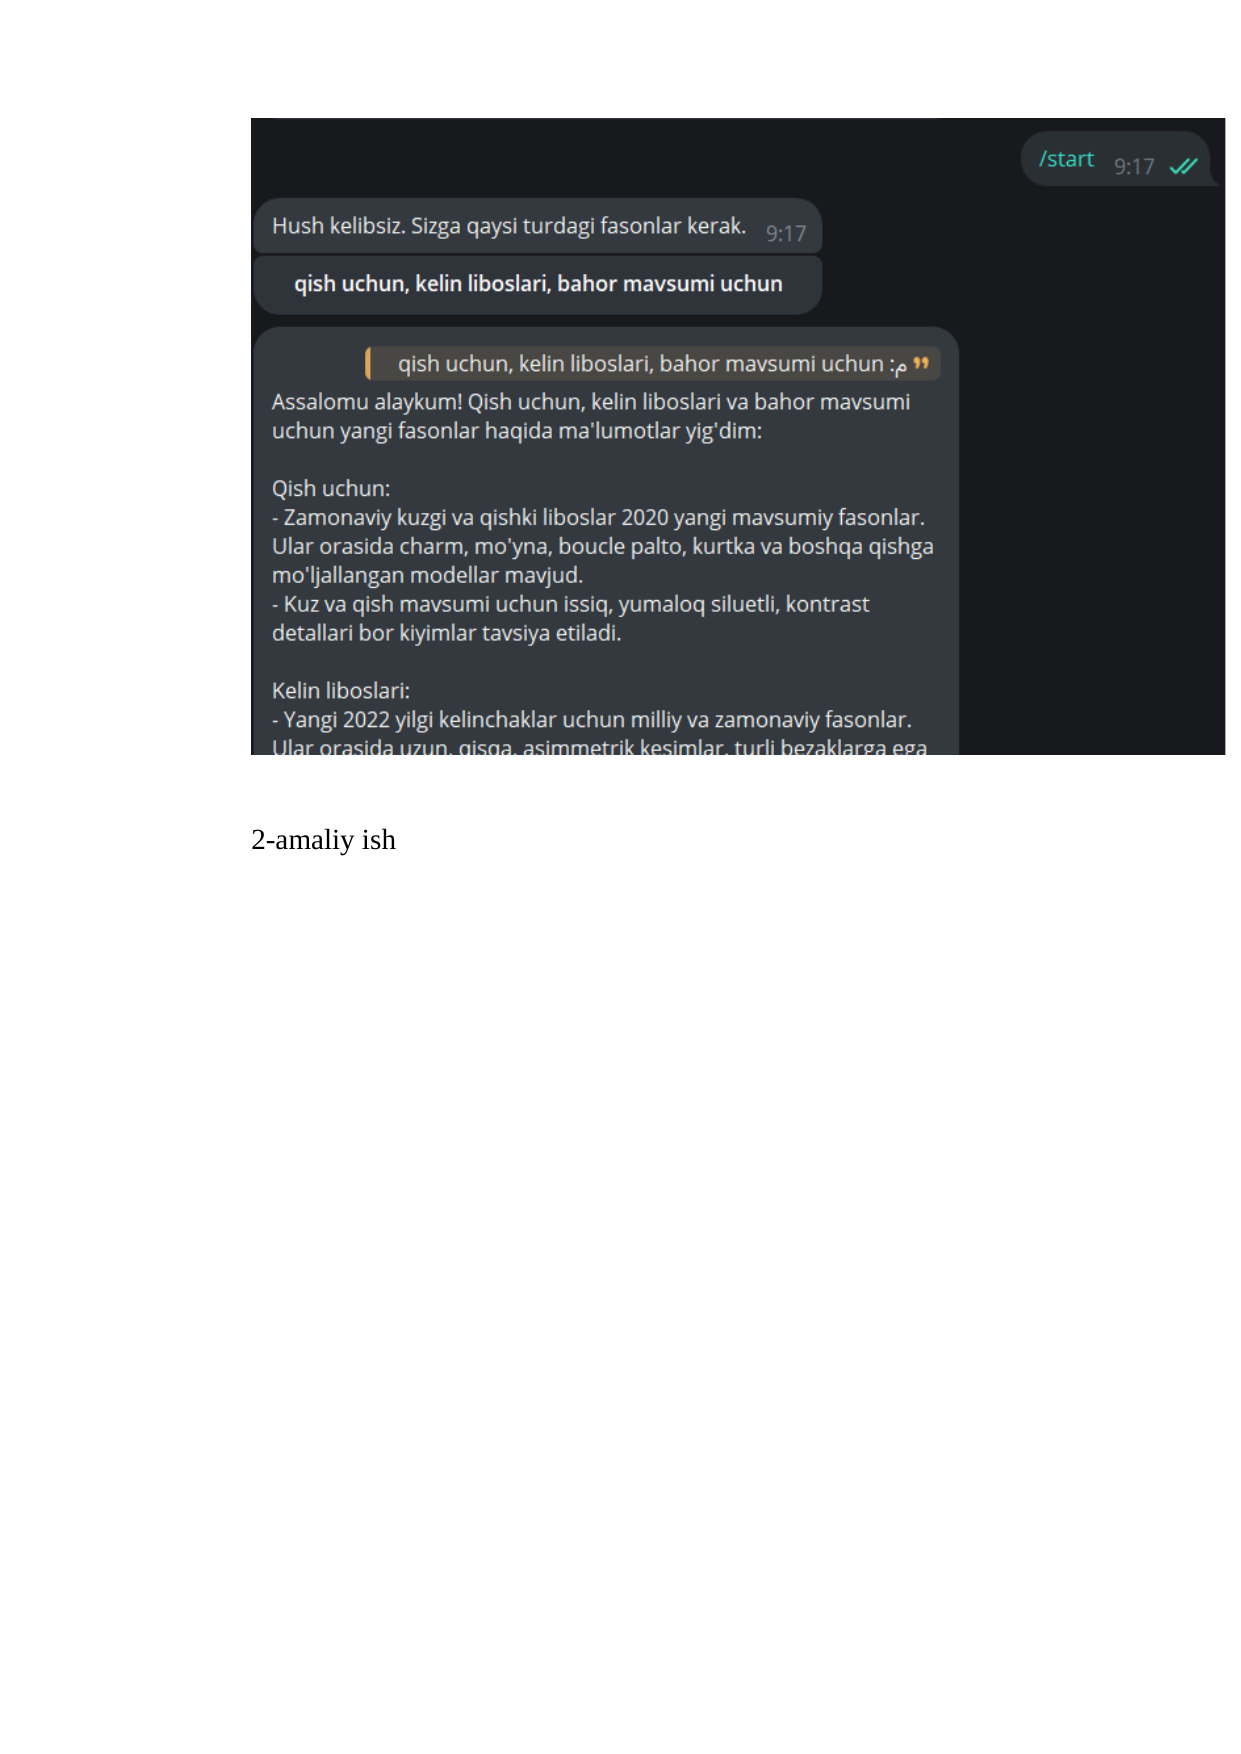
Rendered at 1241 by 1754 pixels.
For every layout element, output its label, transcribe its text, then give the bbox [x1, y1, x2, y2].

picture [251, 118, 1226, 755]
text 2-amaliy ish [177, 822, 1152, 856]
